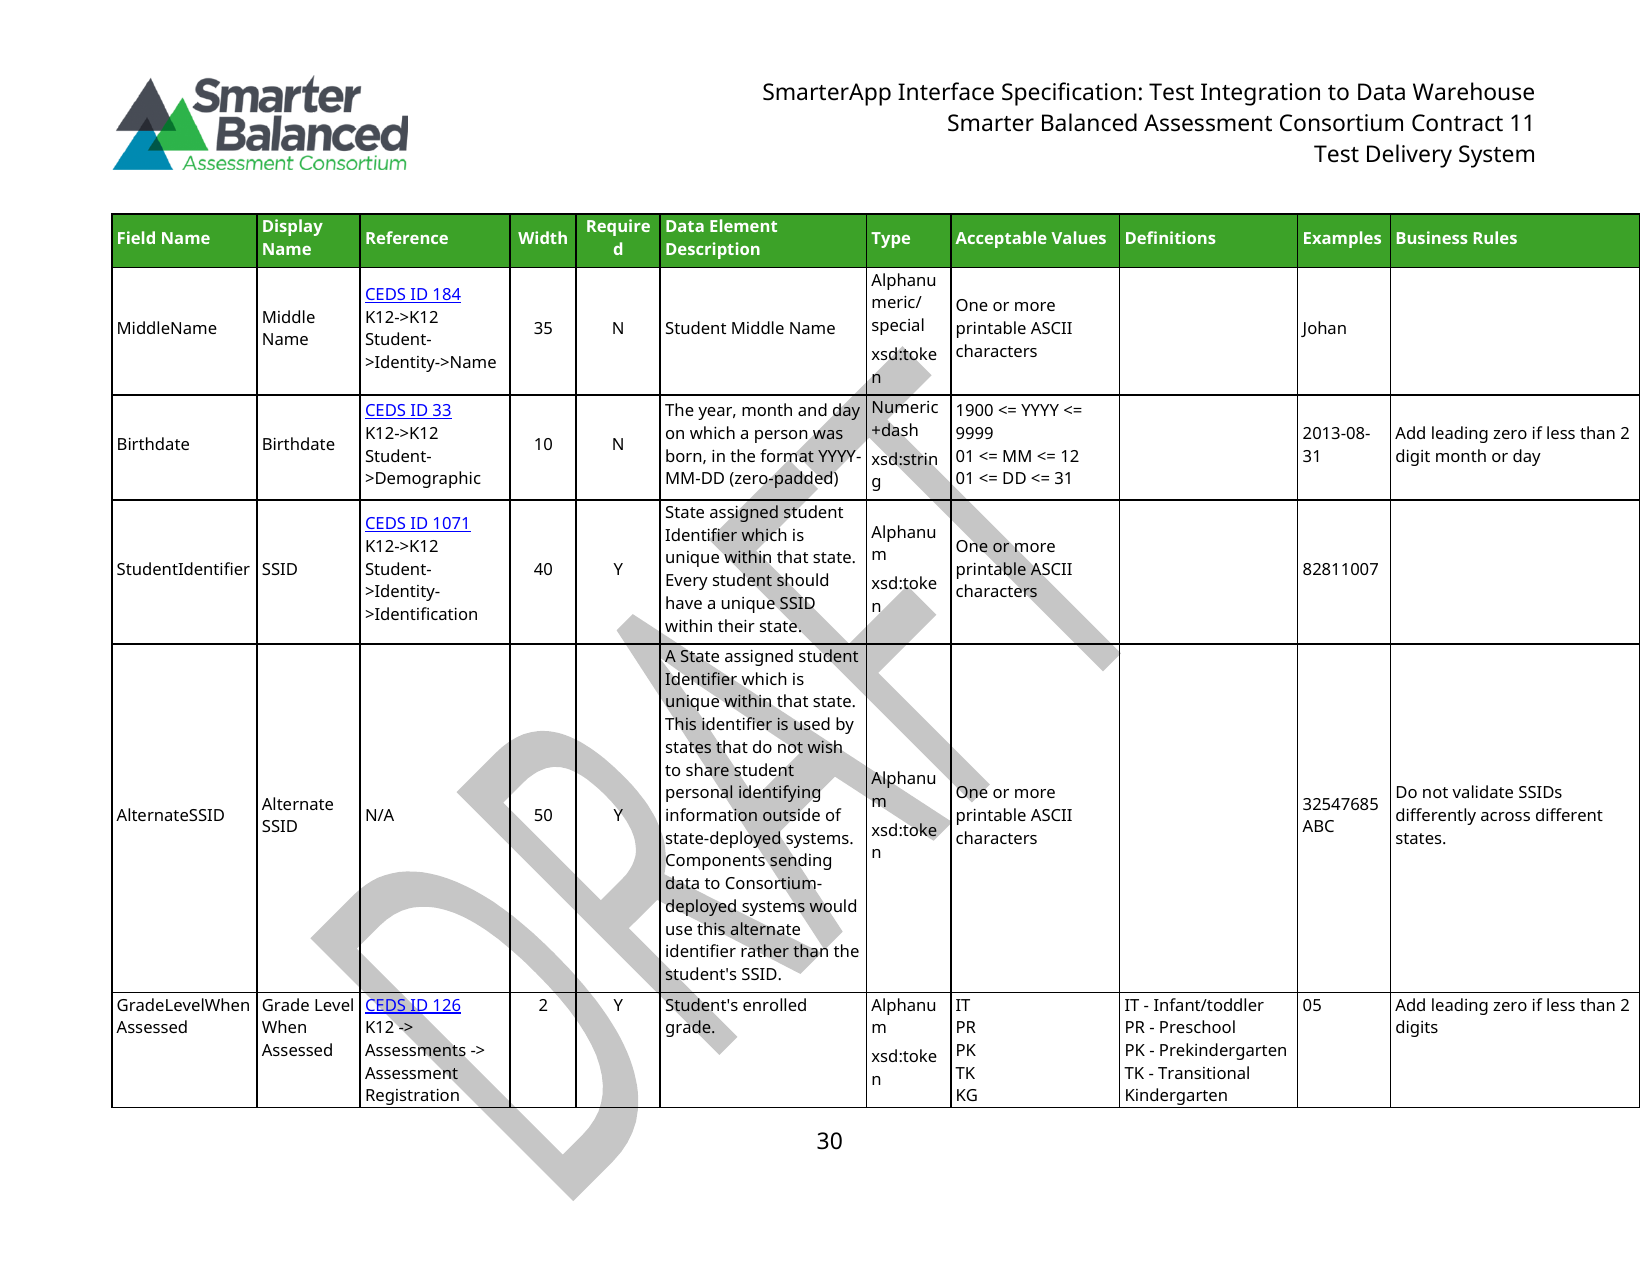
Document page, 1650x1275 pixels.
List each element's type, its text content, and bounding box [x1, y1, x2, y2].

table_cell Alternate SSID [258, 645, 359, 992]
table_cell N [577, 268, 659, 394]
table_cell 40 [511, 501, 575, 643]
table_cell 50 [511, 645, 575, 992]
table_cell Alphanumeric/special xsd:token [867, 268, 950, 394]
table_cell StudentIdentifier [113, 501, 256, 643]
table_cell 32547685ABC [1298, 645, 1390, 992]
table_header Width [511, 215, 575, 267]
table_cell 2 [511, 993, 575, 1107]
table_cell The year, month and day on which a person was born, in the format YYYY-MM-DD (zero-padded) [661, 396, 866, 499]
table_cell Alphanum xsd:token [867, 501, 950, 643]
table_cell AlternateSSID [113, 645, 256, 992]
table_cell CEDS ID 126 K12 -> Assessments -> Assessment Registration [361, 993, 509, 1107]
table_cell SSID [258, 501, 359, 643]
table_cell [1120, 645, 1297, 992]
table_cell 05 [1298, 993, 1390, 1107]
table_cell One or more printable ASCII characters [952, 268, 1119, 394]
table_cell N/A [361, 645, 509, 992]
table_cell MiddleName [113, 268, 256, 394]
table_cell A State assigned student Identifier which is unique within that state. This identifier is used by states that do not wish to share student personal identifying information outside of state-deployed systems. Components sending data to Consortium-deployed systems would use this alternate identifier rather than the student's SSID. [661, 645, 866, 992]
table_cell Birthdate [113, 396, 256, 499]
table_cell Numeric+dash xsd:string [867, 396, 950, 499]
table_header Acceptable Values [952, 215, 1119, 267]
table_header Field Name [113, 215, 256, 267]
table_header Reference [361, 215, 509, 267]
table_cell Middle Name [258, 268, 359, 394]
table_header Examples [1298, 215, 1390, 267]
table_cell [1120, 501, 1297, 643]
table_cell 35 [511, 268, 575, 394]
table_cell Student Middle Name [661, 268, 866, 394]
table_header Required [577, 215, 659, 267]
table_cell One or more printable ASCII characters [952, 645, 1119, 992]
table_cell Y [577, 993, 659, 1107]
table_cell GradeLevelWhenAssessed [113, 993, 256, 1107]
table_cell Add leading zero if less than 2 digits [1391, 993, 1639, 1107]
table_cell [1120, 396, 1297, 499]
table_cell Birthdate [258, 396, 359, 499]
table_cell 10 [511, 396, 575, 499]
table_cell Y [577, 645, 659, 992]
table_header Type [867, 215, 950, 267]
table_cell 2013-08-31 [1298, 396, 1390, 499]
table_cell Grade Level When Assessed [258, 993, 359, 1107]
table_header Display Name [258, 215, 359, 267]
table_cell CEDS ID 184 K12->K12 Student->Identity->Name [361, 268, 509, 394]
table_cell [1391, 268, 1639, 394]
table_cell Do not validate SSIDs differently across different states. [1391, 645, 1639, 992]
table_cell Alphanum xsd:token [867, 993, 950, 1107]
table_cell CEDS ID 1071 K12->K12 Student->Identity->Identification [361, 501, 509, 643]
picture [112, 75, 408, 170]
table_cell CEDS ID 33 K12->K12 Student->Demographic [361, 396, 509, 499]
table_cell [1391, 501, 1639, 643]
table_cell 1900 <= YYYY <= 9999 01 <= MM <= 12 01 <= DD <= 31 [952, 396, 1119, 499]
table_header Business Rules [1391, 215, 1639, 267]
table_cell Alphanum xsd:token [867, 645, 950, 992]
table_cell IT PR PK TK KG 01 02 03 04 05 06 07 08 09 10 11 12 13 PS UG [952, 993, 1119, 1107]
table_header Definitions [1120, 215, 1297, 267]
table_cell 82811007 [1298, 501, 1390, 643]
table_cell N [577, 396, 659, 499]
table_header Data Element Description [661, 215, 866, 267]
table_cell Add leading zero if less than 2 digit month or day [1391, 396, 1639, 499]
table_cell State assigned student Identifier which is unique within that state. Every student should have a unique SSID within their state. [661, 501, 866, 643]
table_cell Student's enrolled grade. [661, 993, 866, 1107]
table_cell Y [577, 501, 659, 643]
table_cell One or more printable ASCII characters [952, 501, 1119, 643]
table_cell [1120, 268, 1297, 394]
table_cell Johan [1298, 268, 1390, 394]
